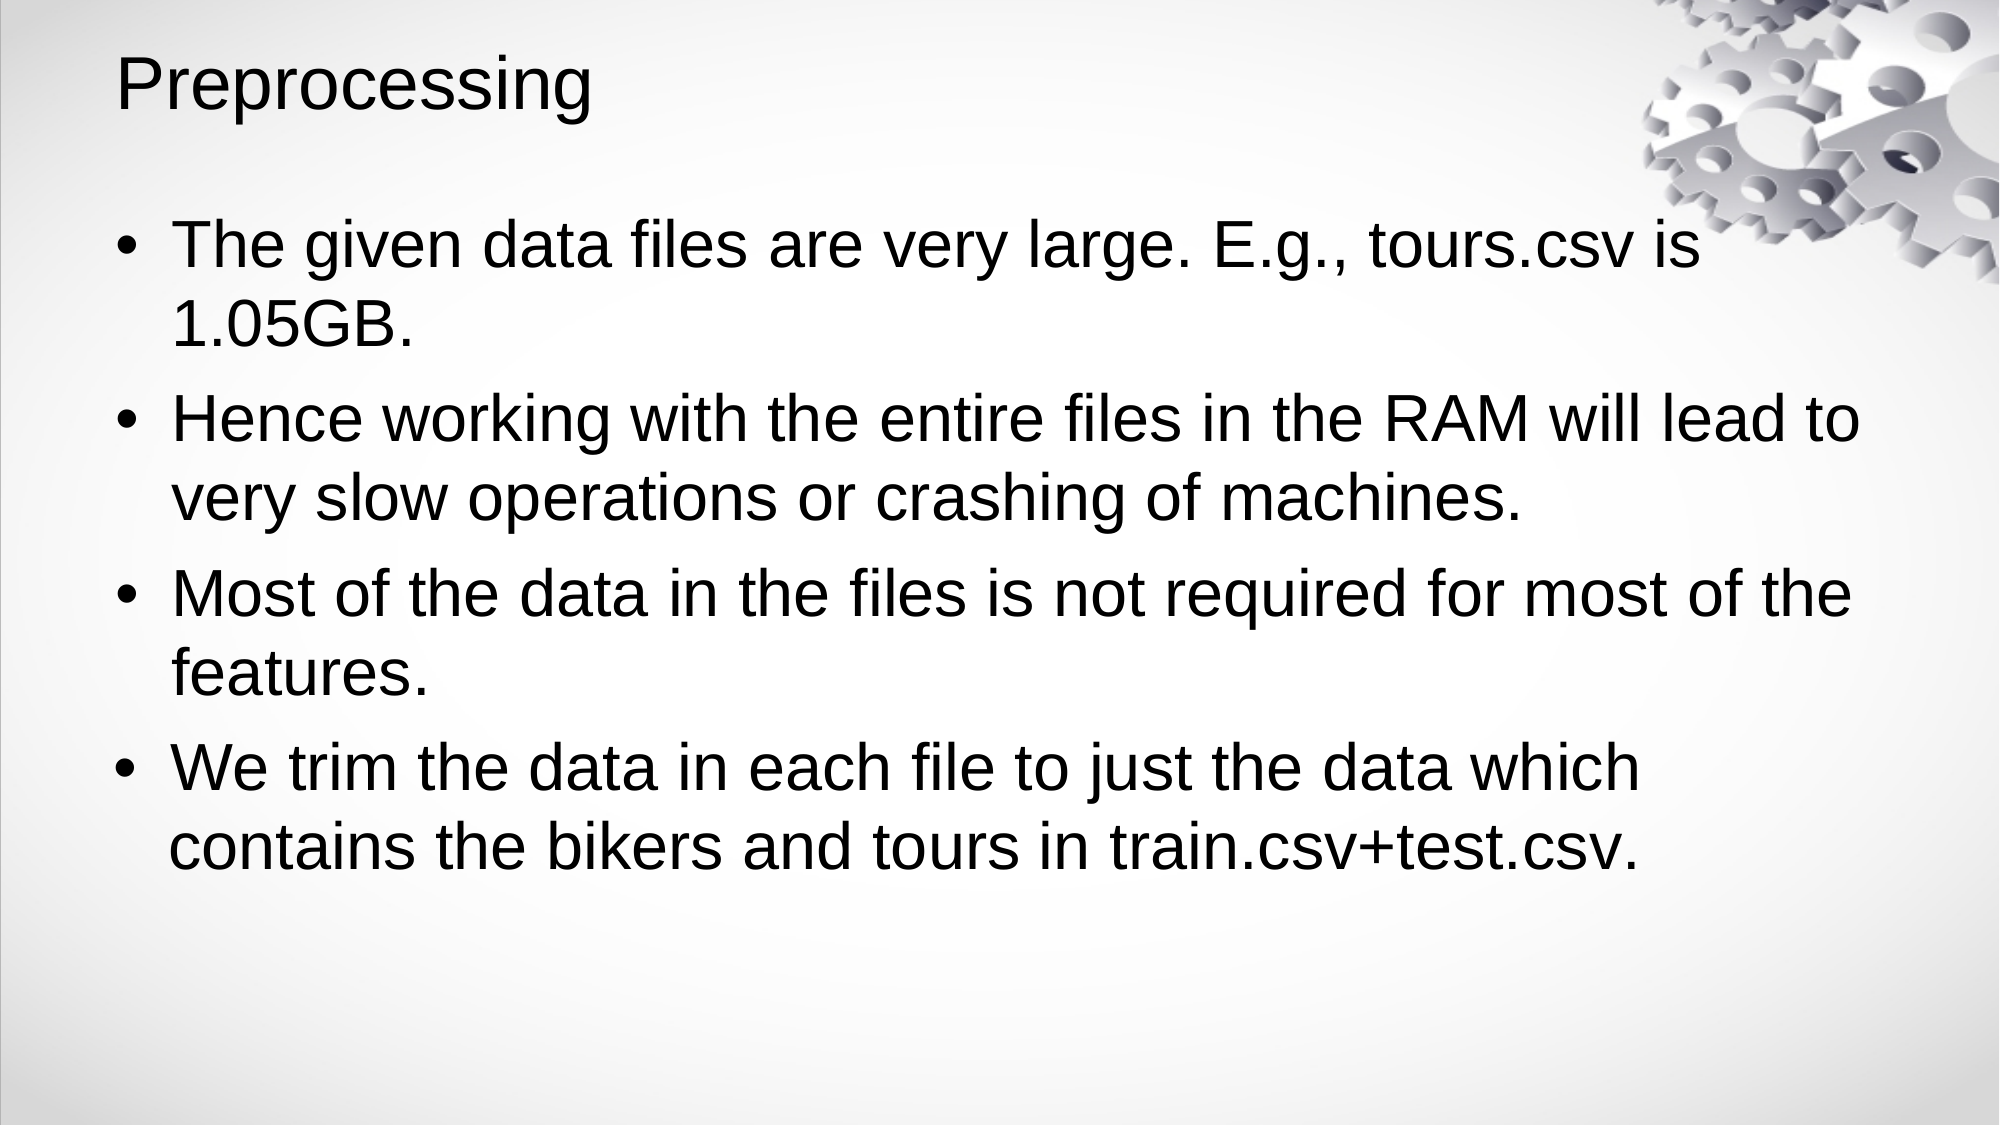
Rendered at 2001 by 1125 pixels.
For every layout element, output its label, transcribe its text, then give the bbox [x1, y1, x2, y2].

text • Most of the data in the files is not required for most of the features. [115, 552, 1871, 709]
text Preprocessing [115, 39, 1913, 125]
text • Hence working with the entire files in the RAM will lead to very slow operations or crashing of machines. [115, 378, 1878, 535]
text • We trim the data in each file to just the data which contains the bikers and tours in train.csv+test.csv. [113, 727, 1641, 883]
text • The given data files are very large. E.g., tours.csv is 1.05GB. [115, 204, 1719, 360]
picture [0, 0, 2000, 1125]
